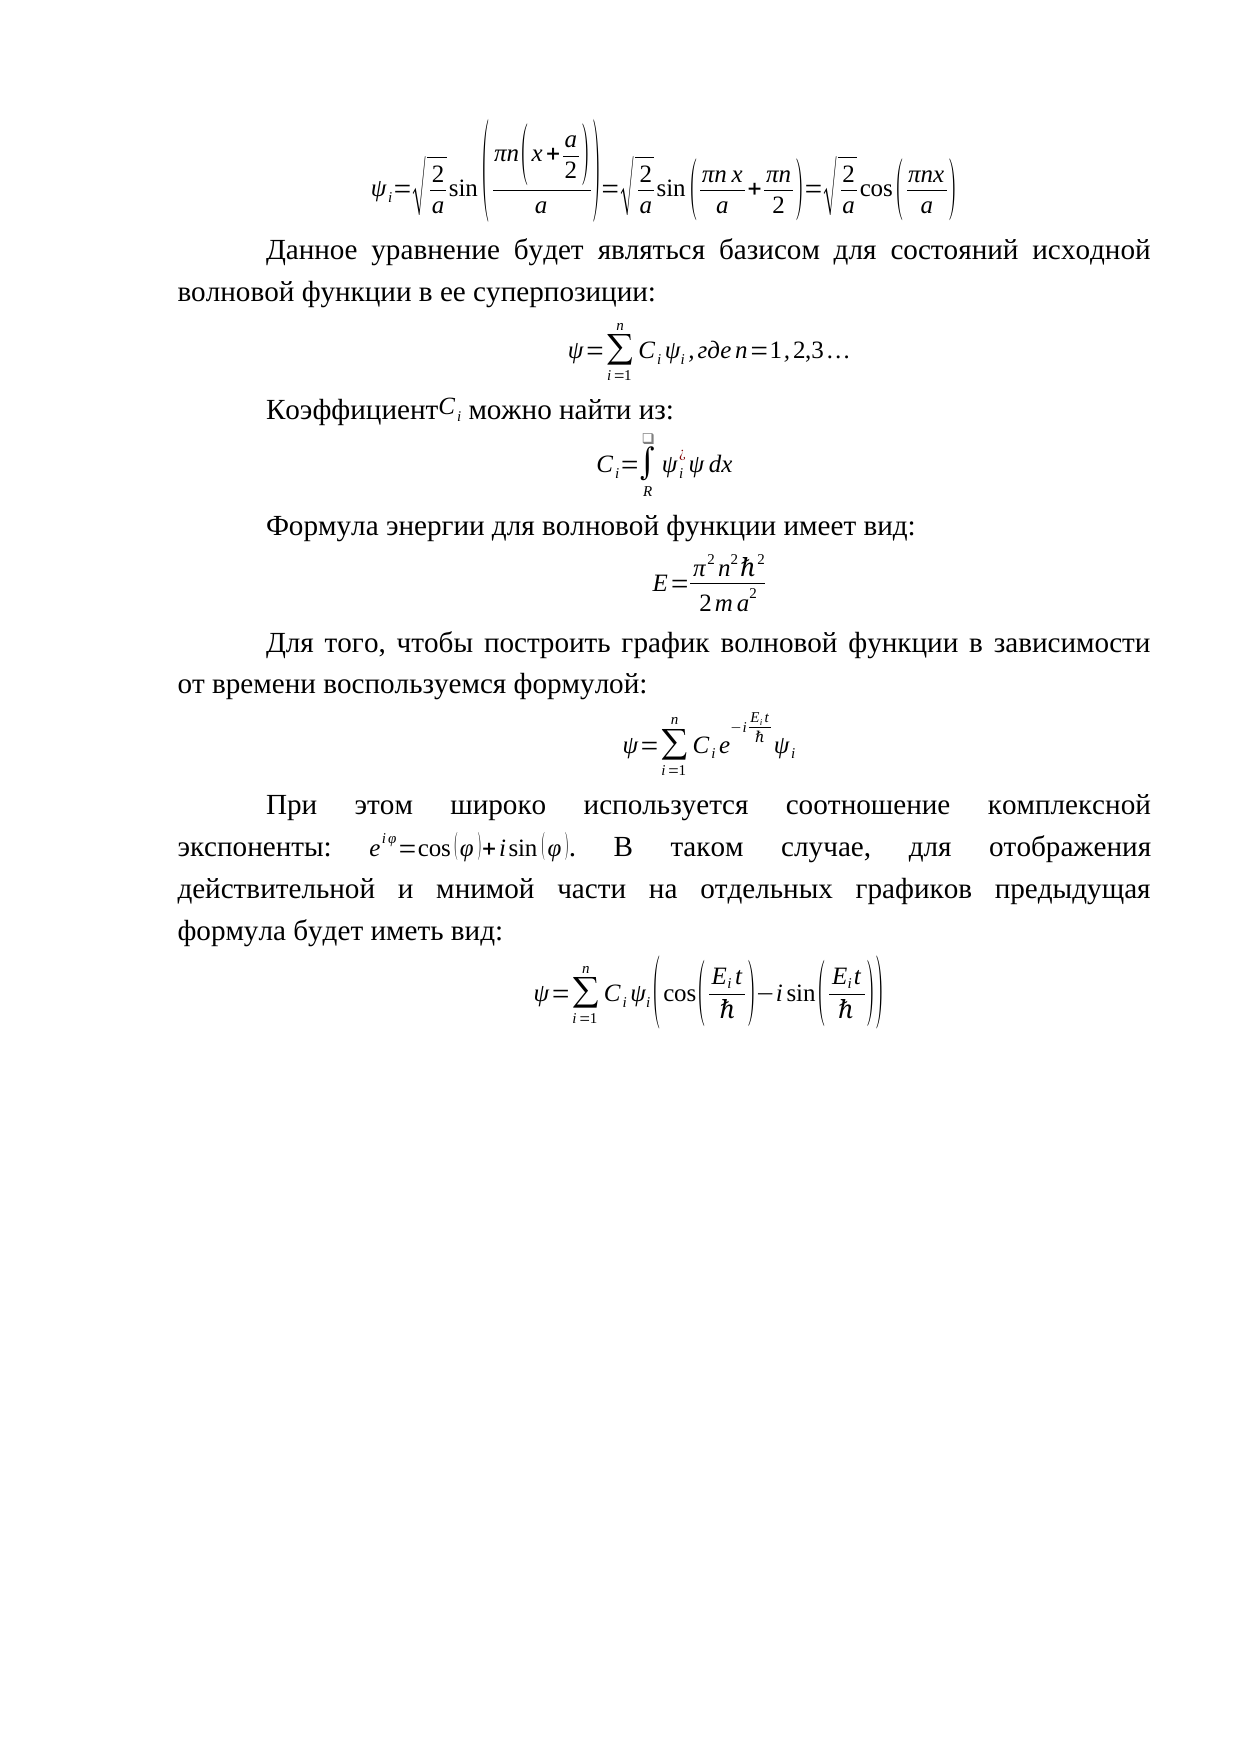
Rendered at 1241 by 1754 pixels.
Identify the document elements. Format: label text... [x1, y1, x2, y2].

text Для того, чтобы построить график волновой функции в зависимости от времени воспользуемся формулой: [177, 625, 1152, 700]
text При этом широко используется соотношение комплексной экспоненты: . В таком случае, для отображения действительной и мнимой части на отдельных графиков предыдущая формула будет иметь вид: [177, 787, 1152, 946]
text Формула энергии для волновой функции имеет вид: [177, 508, 1152, 542]
text Коэффициент можно найти из: [177, 392, 1152, 425]
text Данное уравнение будет являться базисом для состояний исходной волновой функции в ее суперпозиции: [177, 232, 1152, 308]
